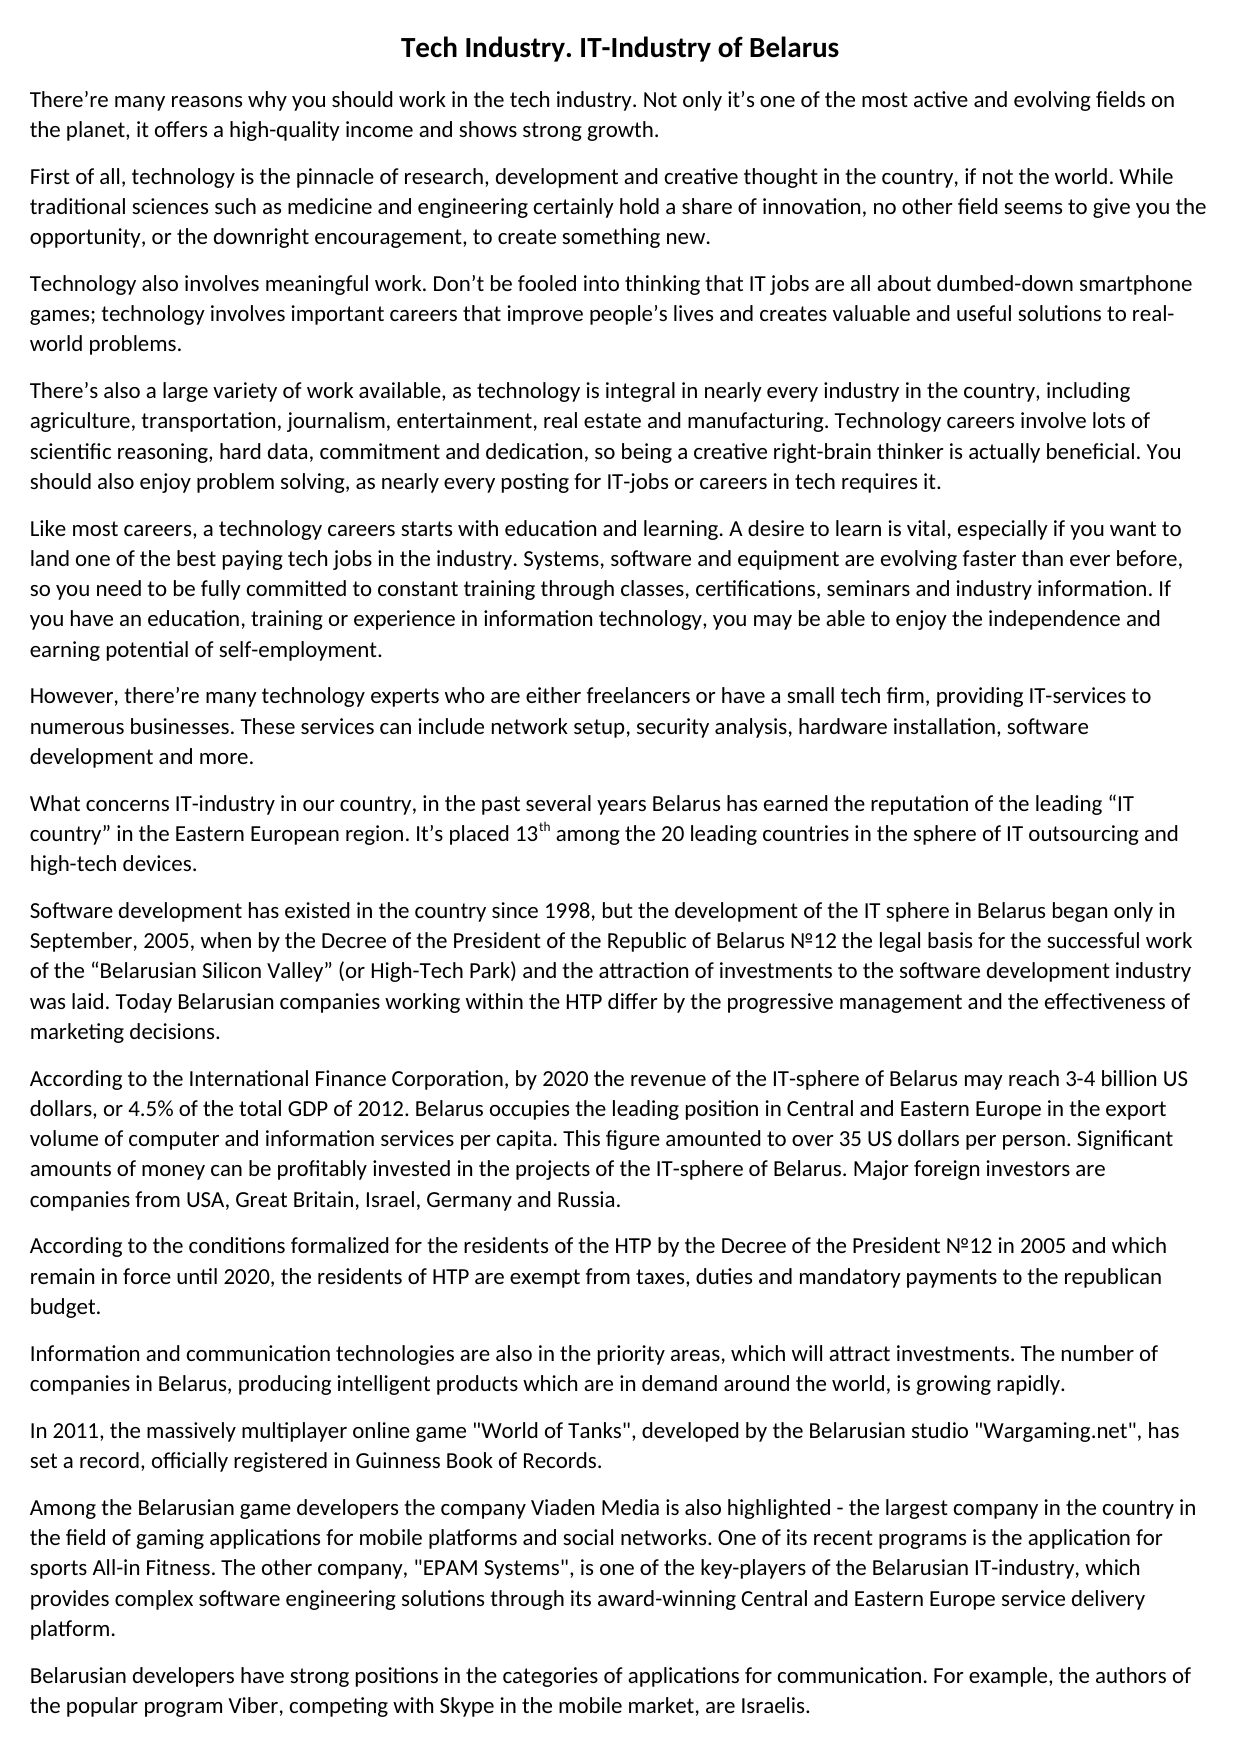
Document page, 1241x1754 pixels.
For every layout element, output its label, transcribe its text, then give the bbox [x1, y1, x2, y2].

text However, there’re many technology experts who are either freelancers or have a small tech firm, providing IT-services to numerous businesses. These services can include network setup, security analysis, hardware installation, software development and more. [29, 682, 1211, 770]
text Belarusian developers have strong positions in the categories of applications for communication. For example, the authors of the popular program Viber, competing with Skype in the mobile market, are Israelis. [29, 1661, 1211, 1719]
text There’s also a large variety of work available, as technology is integral in nearly every industry in the country, including agriculture, transportation, journalism, entertainment, real estate and manufacturing. Technology careers involve lots of scientific reasoning, hard data, commitment and dedication, so being a creative right-brain thinker is actually beneficial. You should also enjoy problem solving, as nearly every posting for IT-jobs or careers in tech requires it. [29, 376, 1211, 495]
text According to the International Finance Corporation, by 2020 the revenue of the IT-sphere of Belarus may reach 3-4 billion US dollars, or 4.5% of the total GDP of 2012. Belarus occupies the leading position in Central and Eastern Europe in the export volume of computer and information services per capita. This figure amounted to over 35 US dollars per person. Significant amounts of money can be profitably invested in the projects of the IT-sphere of Belarus. Major foreign investors are companies from USA, Great Britain, Israel, Germany and Russia. [29, 1064, 1211, 1213]
text Tech Industry. IT-Industry of Belarus [29, 29, 1211, 65]
text Like most careers, a technology careers starts with education and learning. A desire to learn is vital, especially if you want to land one of the best paying tech jobs in the industry. Systems, software and equipment are evolving faster than ever before, so you need to be fully committed to constant training through classes, certifications, seminars and industry information. If you have an education, training or experience in information technology, you may be able to enjoy the independence and earning potential of self-employment. [29, 514, 1211, 663]
text Information and communication technologies are also in the priority areas, which will attract investments. The number of companies in Belarus, producing intelligent products which are in demand around the world, is growing rapidly. [29, 1339, 1211, 1397]
text Software development has existed in the country since 1998, but the development of the IT sphere in Belarus began only in September, 2005, when by the Decree of the President of the Republic of Belarus №12 the legal basis for the successful work of the “Belarusian Silicon Valley” (or High-Tech Park) and the attraction of investments to the software development industry was laid. Today Belarusian companies working within the HTP differ by the progressive management and the effectiveness of marketing decisions. [29, 896, 1211, 1045]
text There’re many reasons why you should work in the tech industry. Not only it’s one of the most active and evolving fields on the planet, it offers a high-quality income and shows strong growth. [29, 85, 1211, 143]
text In 2011, the massively multiplayer online game "World of Tanks", developed by the Belarusian studio "Wargaming.net", has set a record, officially registered in Guinness Book of Records. [29, 1416, 1211, 1474]
text According to the conditions formalized for the residents of the HTP by the Decree of the President №12 in 2005 and which remain in force until 2020, the residents of HTP are exempt from taxes, duties and mandatory payments to the republican budget. [29, 1232, 1211, 1320]
text What concerns IT-industry in our country, in the past several years Belarus has earned the reputation of the leading “IT country” in the Eastern European region. It’s placed 13th among the 20 leading countries in the sphere of IT outsourcing and high-tech devices. [29, 789, 1211, 877]
text Technology also involves meaningful work. Don’t be fooled into thinking that IT jobs are all about dumbed-down smartphone games; technology involves important careers that improve people’s lives and creates valuable and useful solutions to real-world problems. [29, 269, 1211, 357]
text Among the Belarusian game developers the company Viaden Media is also highlighted - the largest company in the country in the field of gaming applications for mobile platforms and social networks. One of its recent programs is the application for sports All-in Fitness. The other company, "EPAM Systems", is one of the key-players of the Belarusian IT-industry, which provides complex software engineering solutions through its award-winning Central and Eastern Europe service delivery platform. [29, 1493, 1211, 1642]
text First of all, technology is the pinnacle of research, development and creative thought in the country, if not the world. While traditional sciences such as medicine and engineering certainly hold a share of innovation, no other field seems to give you the opportunity, or the downright encouragement, to create something new. [29, 162, 1211, 250]
